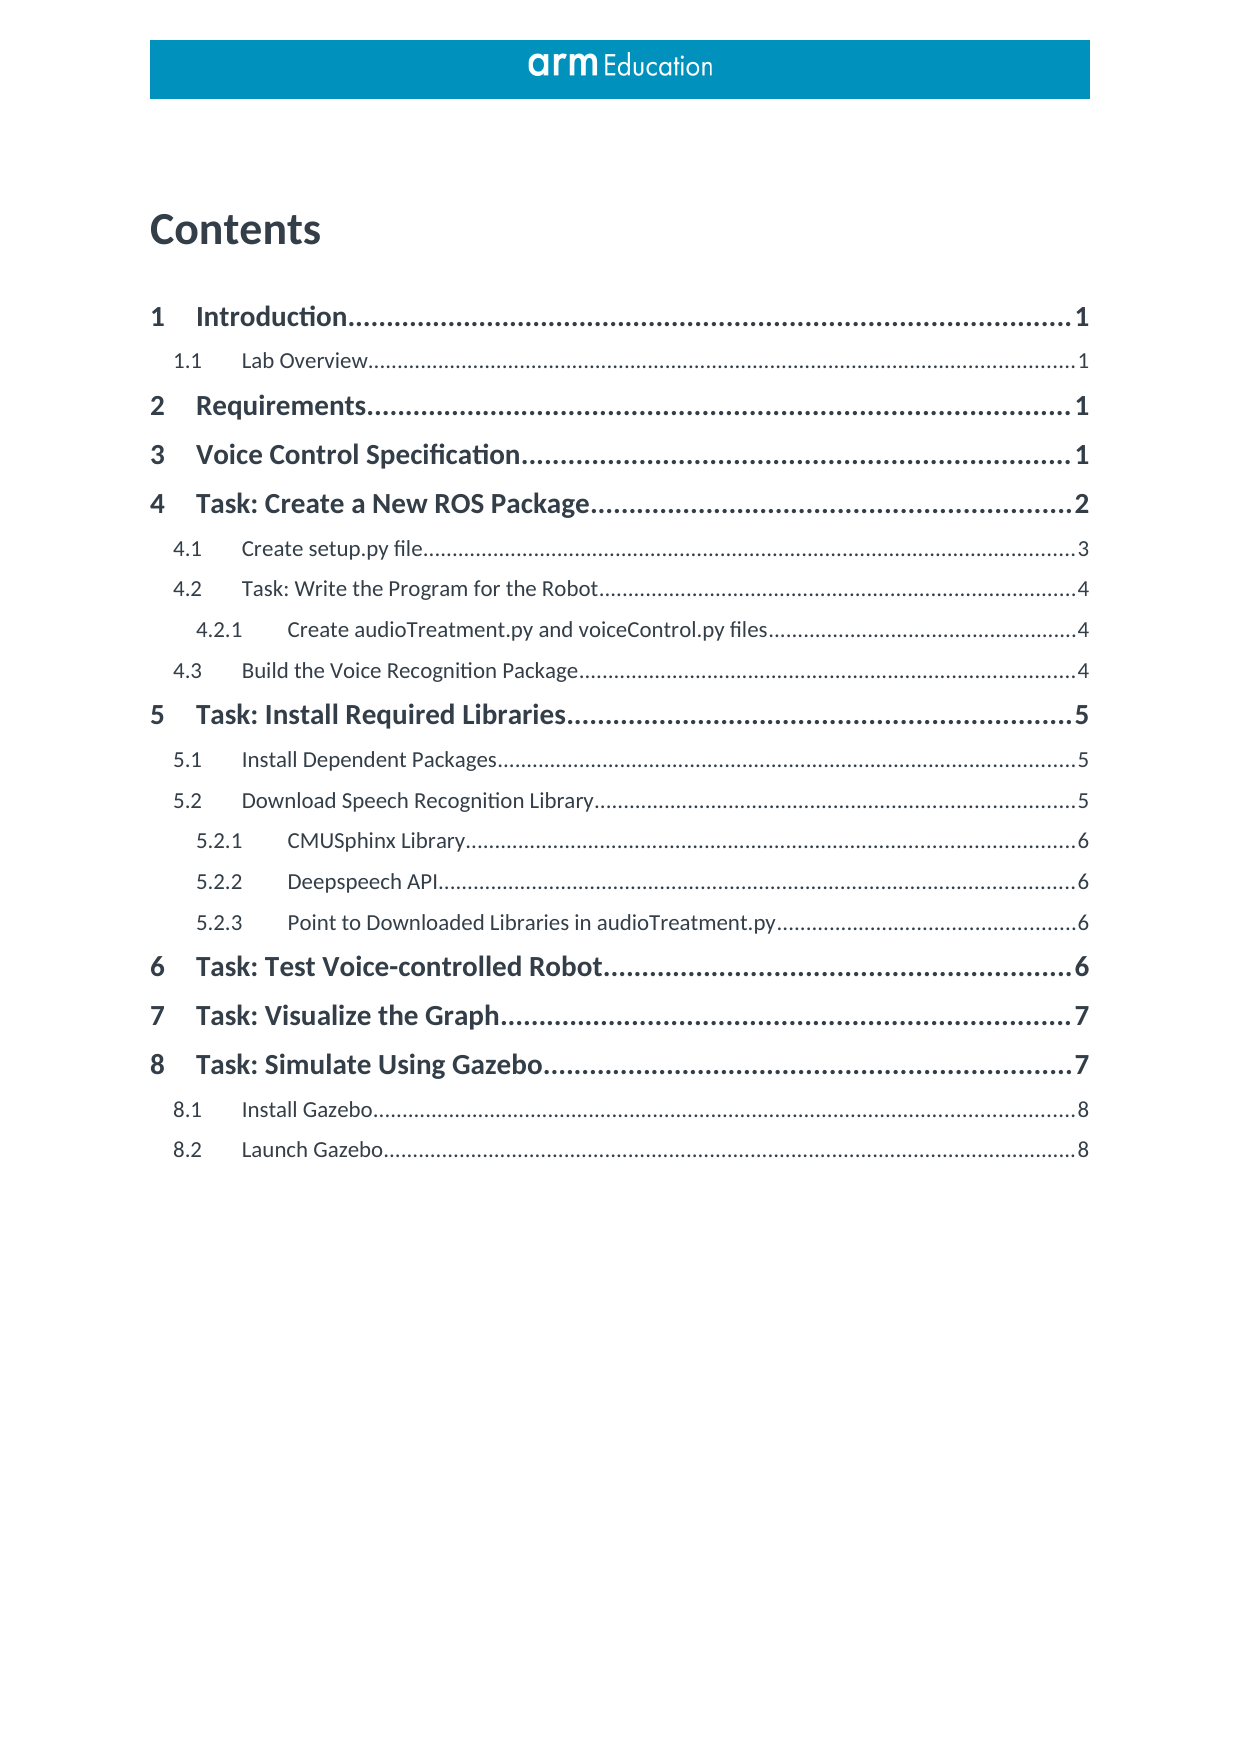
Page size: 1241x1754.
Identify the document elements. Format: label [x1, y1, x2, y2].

picture [675, 58, 679, 75]
picture [606, 55, 615, 75]
picture [554, 54, 566, 75]
picture [529, 54, 548, 75]
picture [570, 54, 597, 75]
